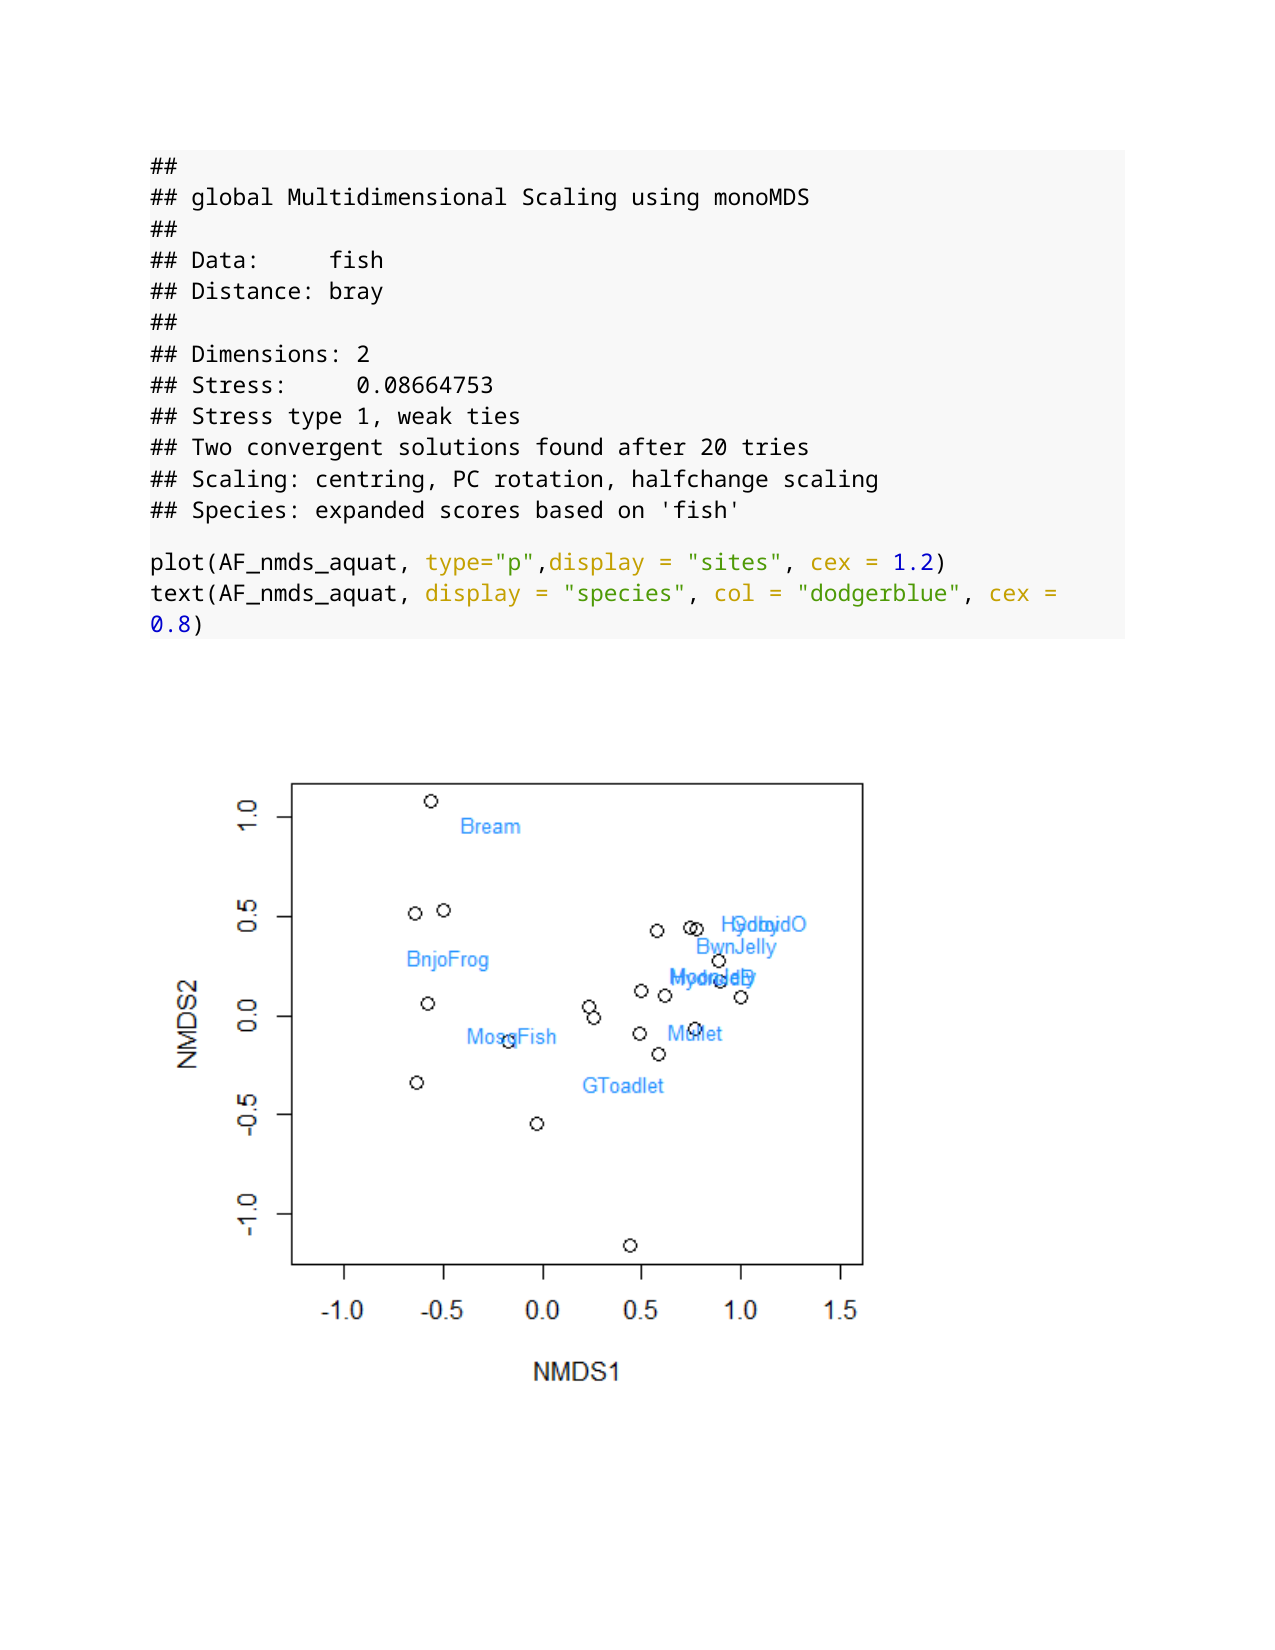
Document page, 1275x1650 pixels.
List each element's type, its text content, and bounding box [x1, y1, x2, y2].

picture [168, 660, 927, 1419]
text plot(AF_nmds_aquat, type="p",display = "sites", cex = 1.2) text(AF_nmds_aquat, display = "species", col = "dodgerblue", cex = 0.8) [205, 546, 1125, 639]
